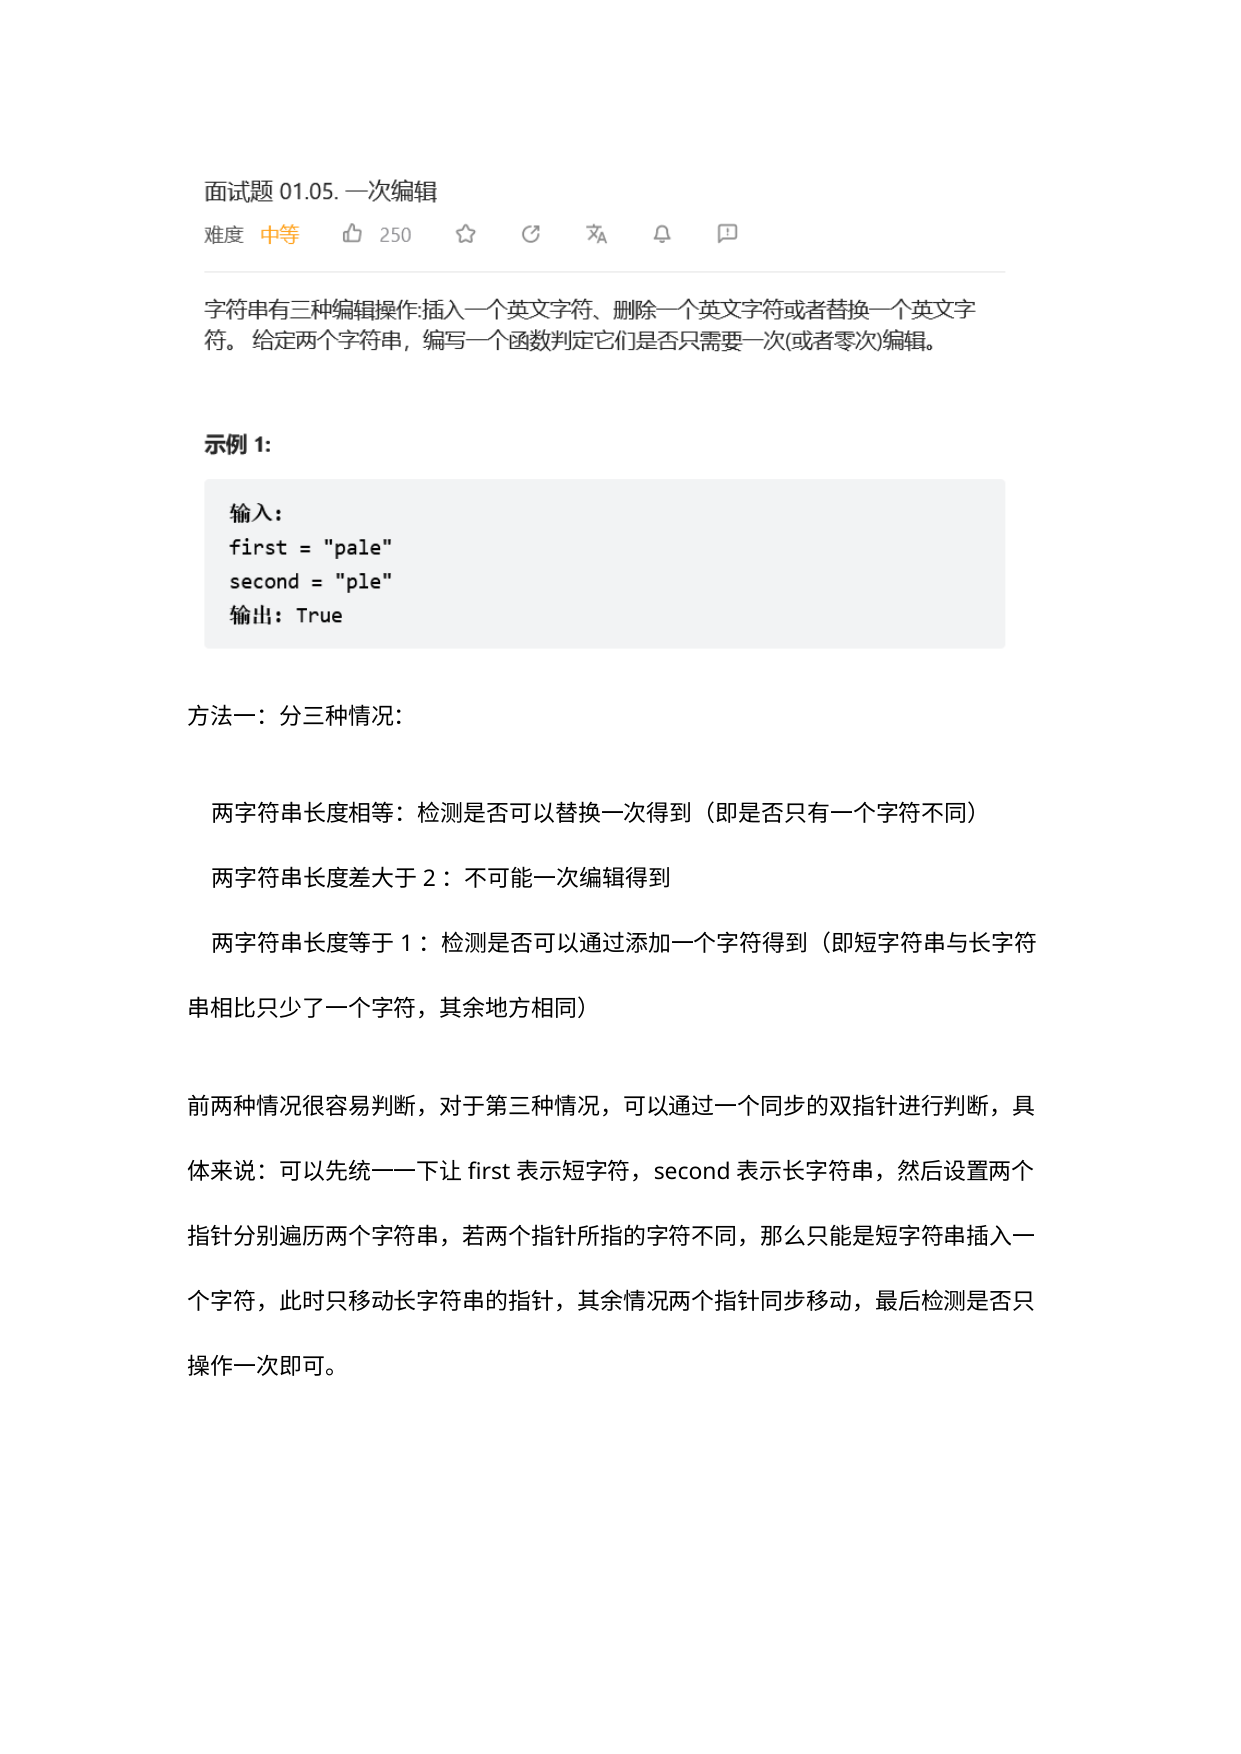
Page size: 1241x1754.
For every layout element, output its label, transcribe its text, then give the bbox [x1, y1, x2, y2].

picture [187, 162, 1013, 653]
text 方法一：分三种情况： [187, 682, 1053, 747]
text 两字符串长度差大于 2 ：不可能一次编辑得到 [187, 844, 1053, 909]
text 前两种情况很容易判断，对于第三种情况，可以通过一个同步的双指针进行判断，具体来说：可以先统一一下让 first 表示短字符，second 表示长字符串，然后设置两个指针分别遍历两个字符串，若两个指针所指的字符不同，那么只能是短字符串插入一个字符，此时只移动长字符串的指针，其余情况两个指针同步移动，最后检测是否只操作一次即可。 [187, 1072, 1053, 1397]
text 两字符串长度相等：检测是否可以替换一次得到（即是否只有一个字符不同） [187, 779, 1053, 844]
text 两字符串长度等于 1 ：检测是否可以通过添加一个字符得到（即短字符串与长字符串相比只少了一个字符，其余地方相同） [187, 909, 1053, 1039]
